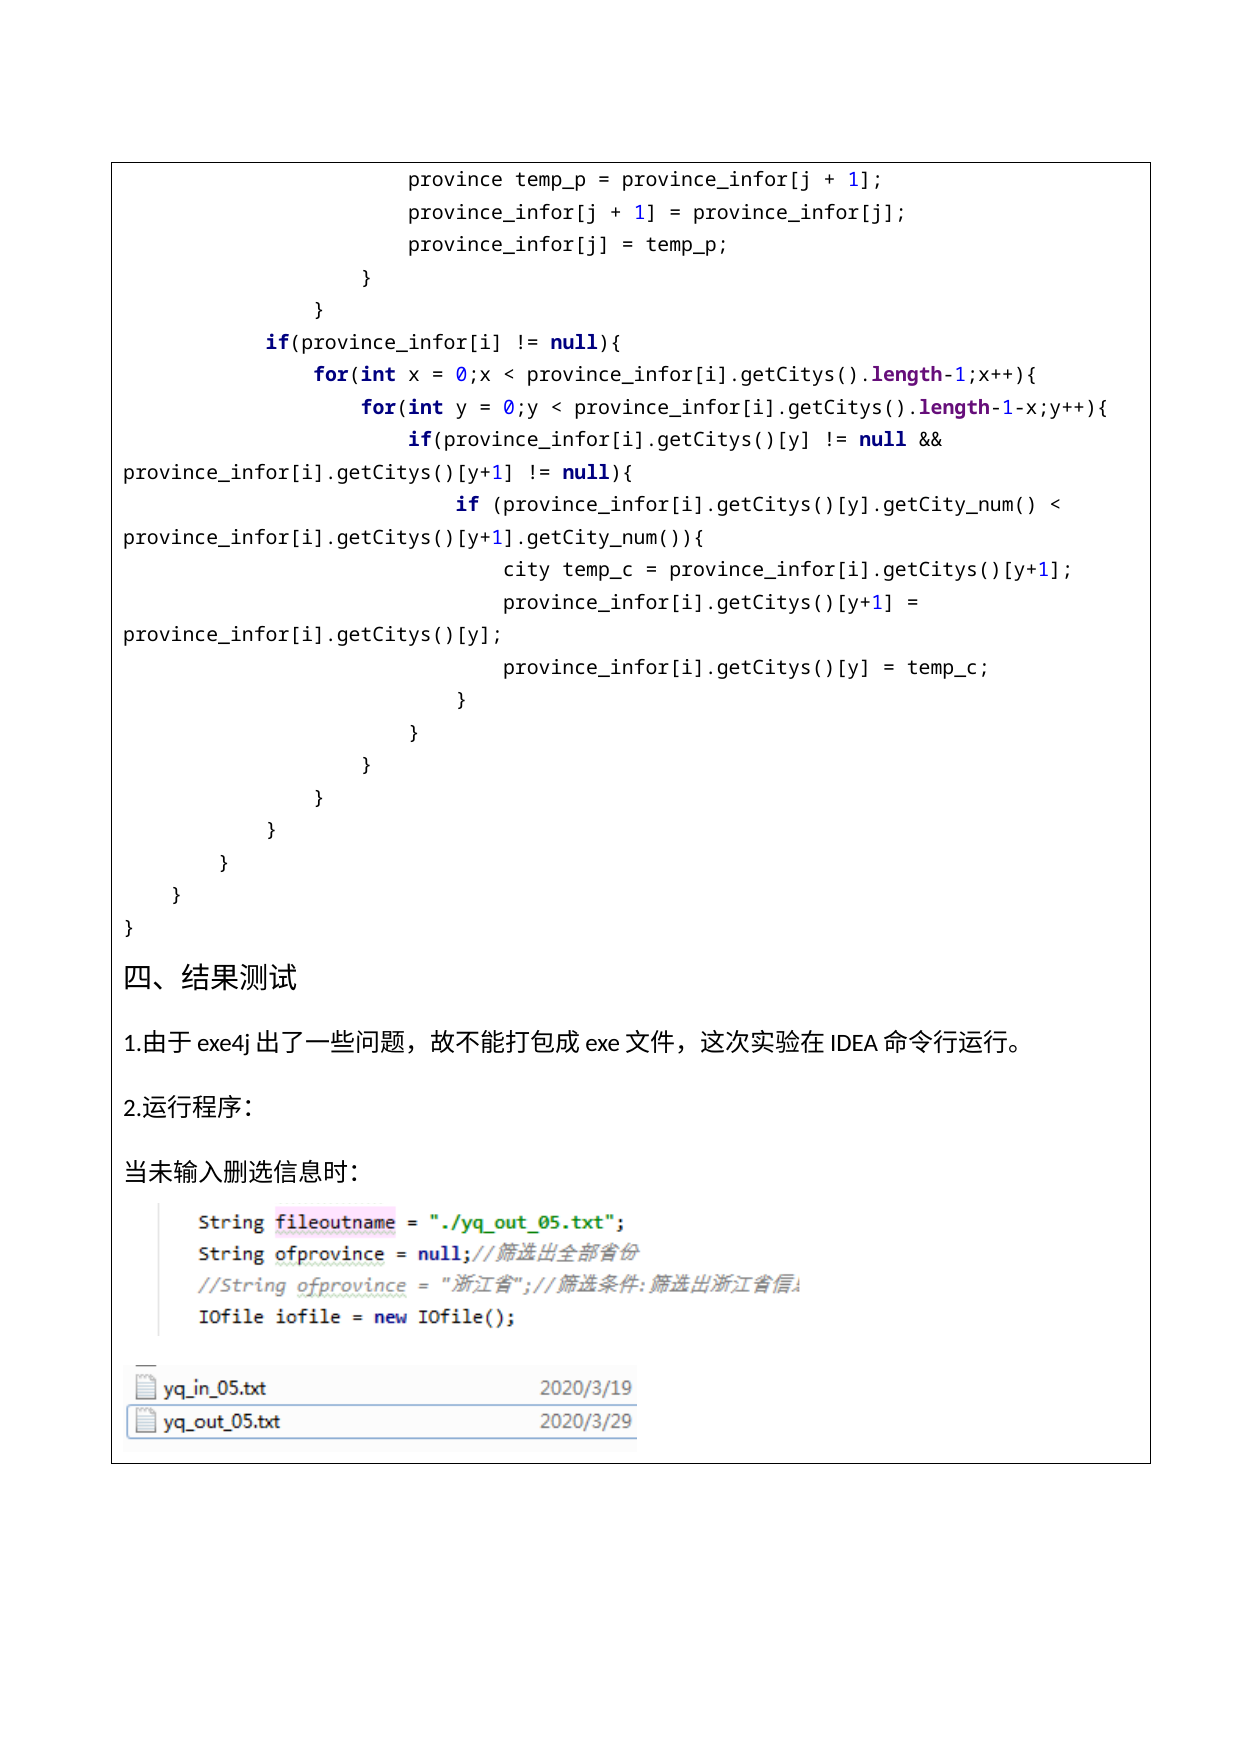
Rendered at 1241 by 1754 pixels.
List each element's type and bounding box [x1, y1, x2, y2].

picture [122, 1365, 637, 1452]
picture [122, 1203, 800, 1336]
table_cell [112, 163, 1150, 1463]
